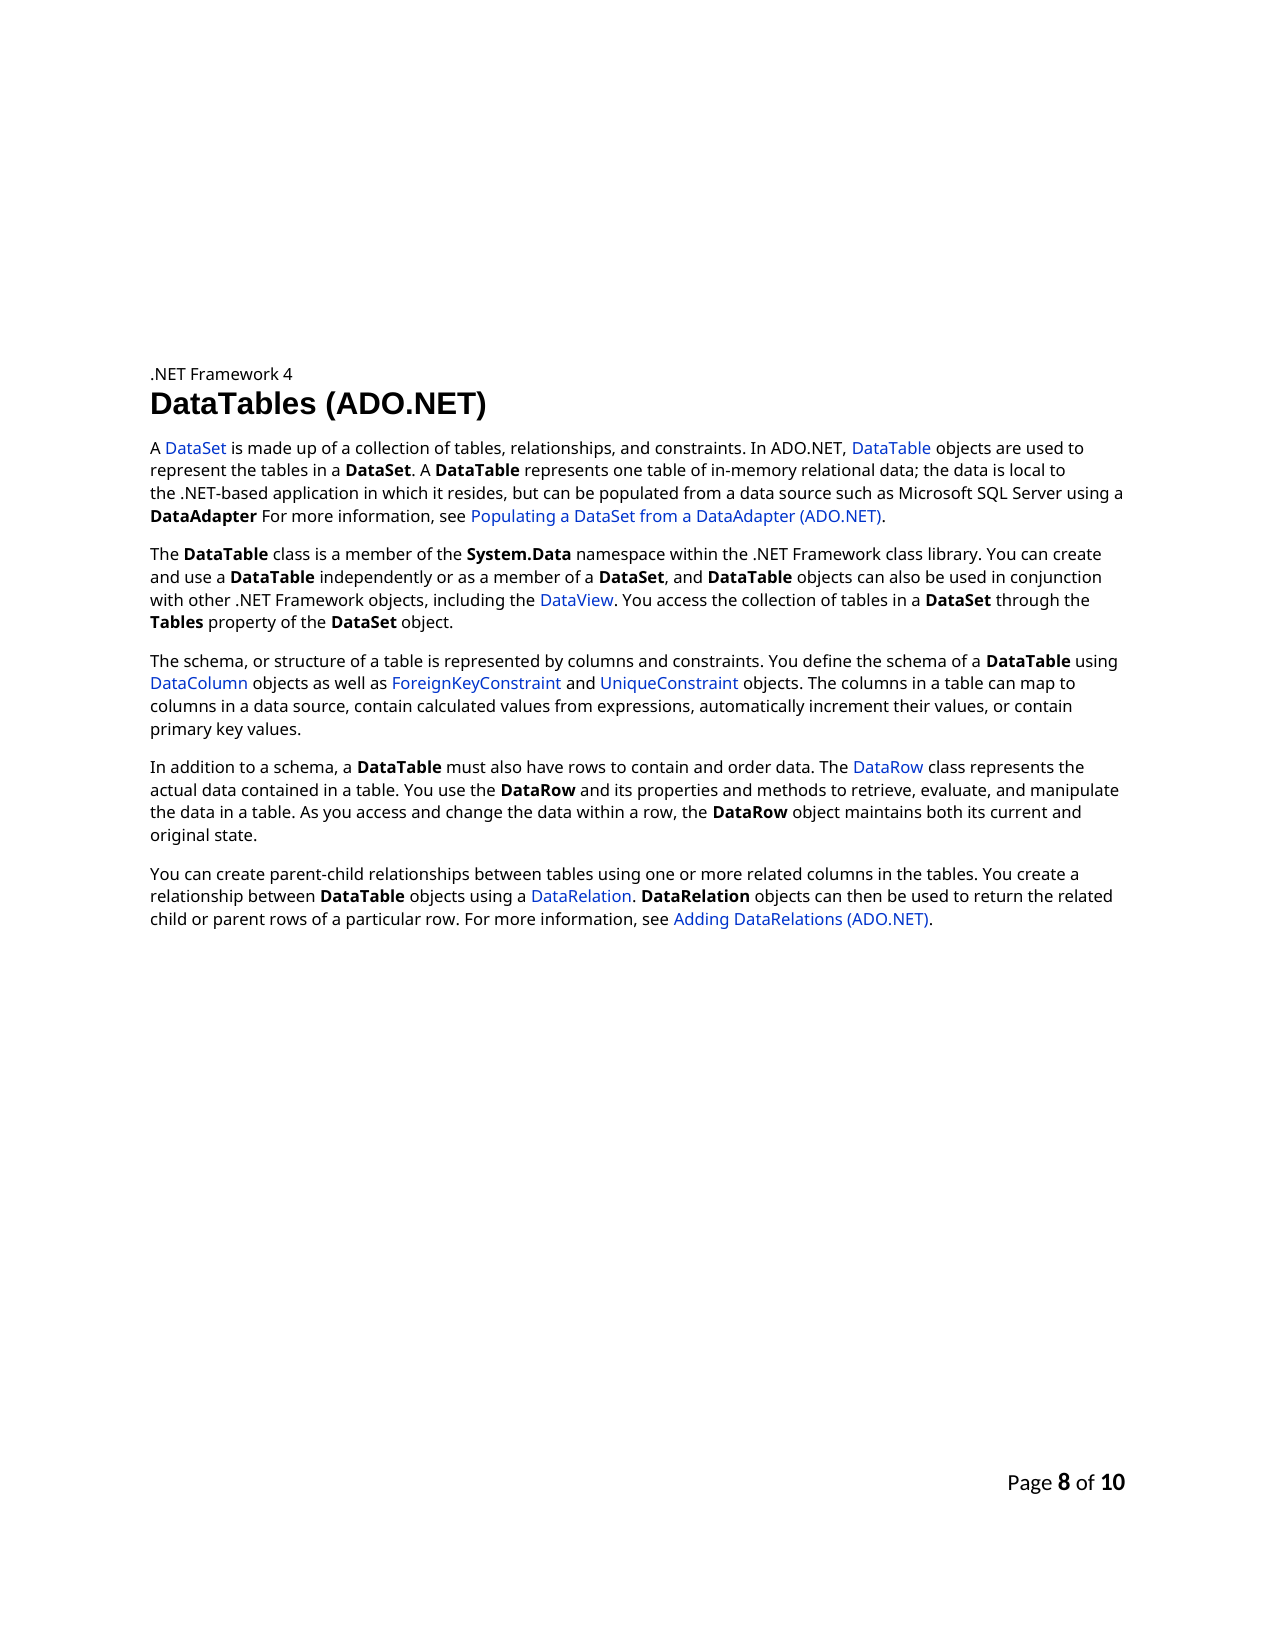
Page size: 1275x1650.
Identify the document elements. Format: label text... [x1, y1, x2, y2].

text A DataSet is made up of a collection of tables, relationships, and constraints. In ADO.NET, DataTable objects are used to represent the tables in a DataSet. A DataTable represents one table of in-memory relational data; the data is local to the .NET-based application in which it resides, but can be populated from a data source such as Microsoft SQL Server using a DataAdapter For more information, see Populating a DataSet from a DataAdapter (ADO.NET). [150, 436, 1125, 527]
text .NET Framework 4 [150, 362, 1125, 385]
text The schema, or structure of a table is represented by columns and constraints. You define the schema of a DataTable using DataColumn objects as well as ForeignKeyConstraint and UniqueConstraint objects. The columns in a table can map to columns in a data source, contain calculated values from expressions, automatically increment their values, or contain primary key values. [150, 649, 1125, 740]
text DataTables (ADO.NET) [150, 385, 1125, 421]
text In addition to a schema, a DataTable must also have rows to contain and order data. The DataRow class represents the actual data contained in a table. You use the DataRow and its properties and methods to retrieve, evaluate, and manipulate the data in a table. As you access and change the data within a row, the DataRow object maintains both its current and original state. [150, 756, 1125, 847]
text The DataTable class is a member of the System.Data namespace within the .NET Framework class library. You can create and use a DataTable independently or as a member of a DataSet, and DataTable objects can also be used in conjunction with other .NET Framework objects, including the DataView. You access the collection of tables in a DataSet through the Tables property of the DataSet object. [150, 543, 1125, 634]
text You can create parent-child relationships between tables using one or more related columns in the tables. You create a relationship between DataTable objects using a DataRelation. DataRelation objects can then be used to return the related child or parent rows of a particular row. For more information, see Adding DataRelations (ADO.NET). [150, 862, 1125, 930]
